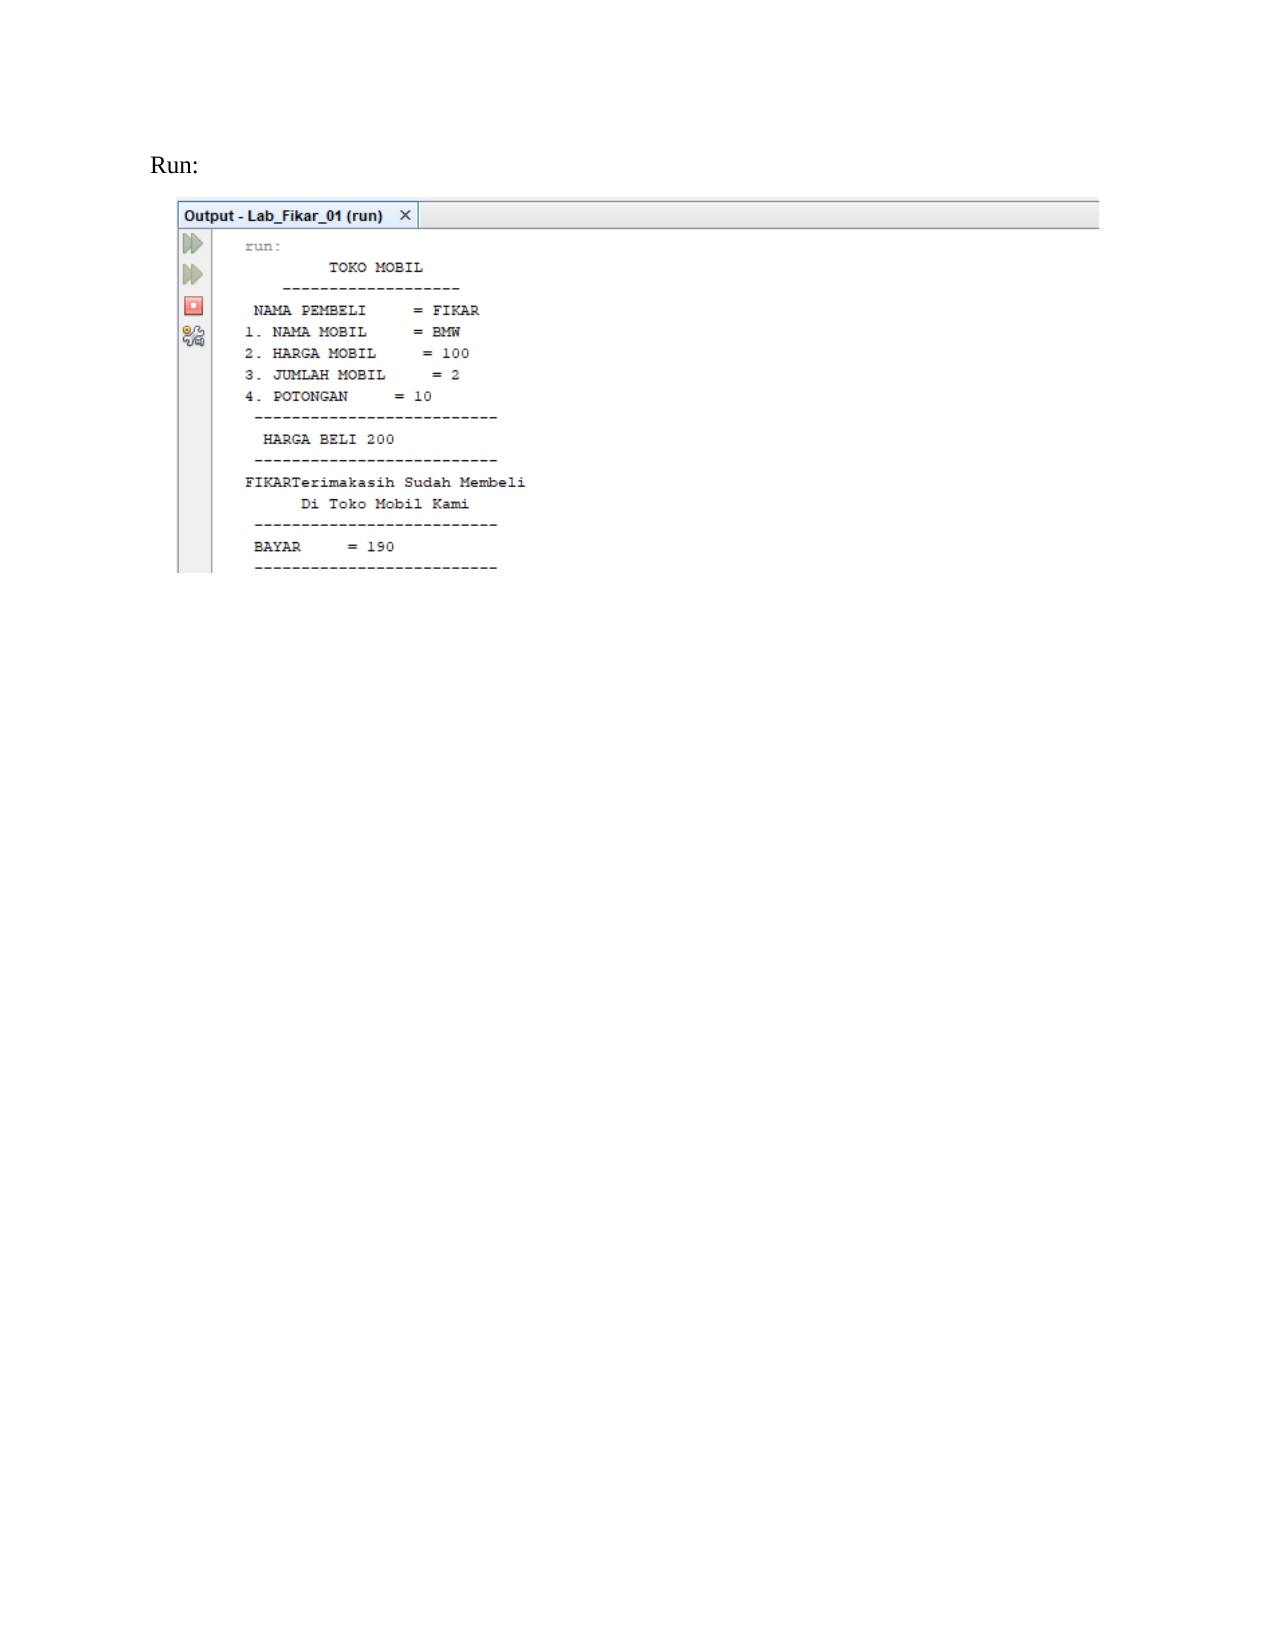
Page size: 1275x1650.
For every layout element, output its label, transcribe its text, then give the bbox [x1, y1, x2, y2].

text Run: [150, 150, 1125, 179]
picture [175, 197, 1100, 573]
